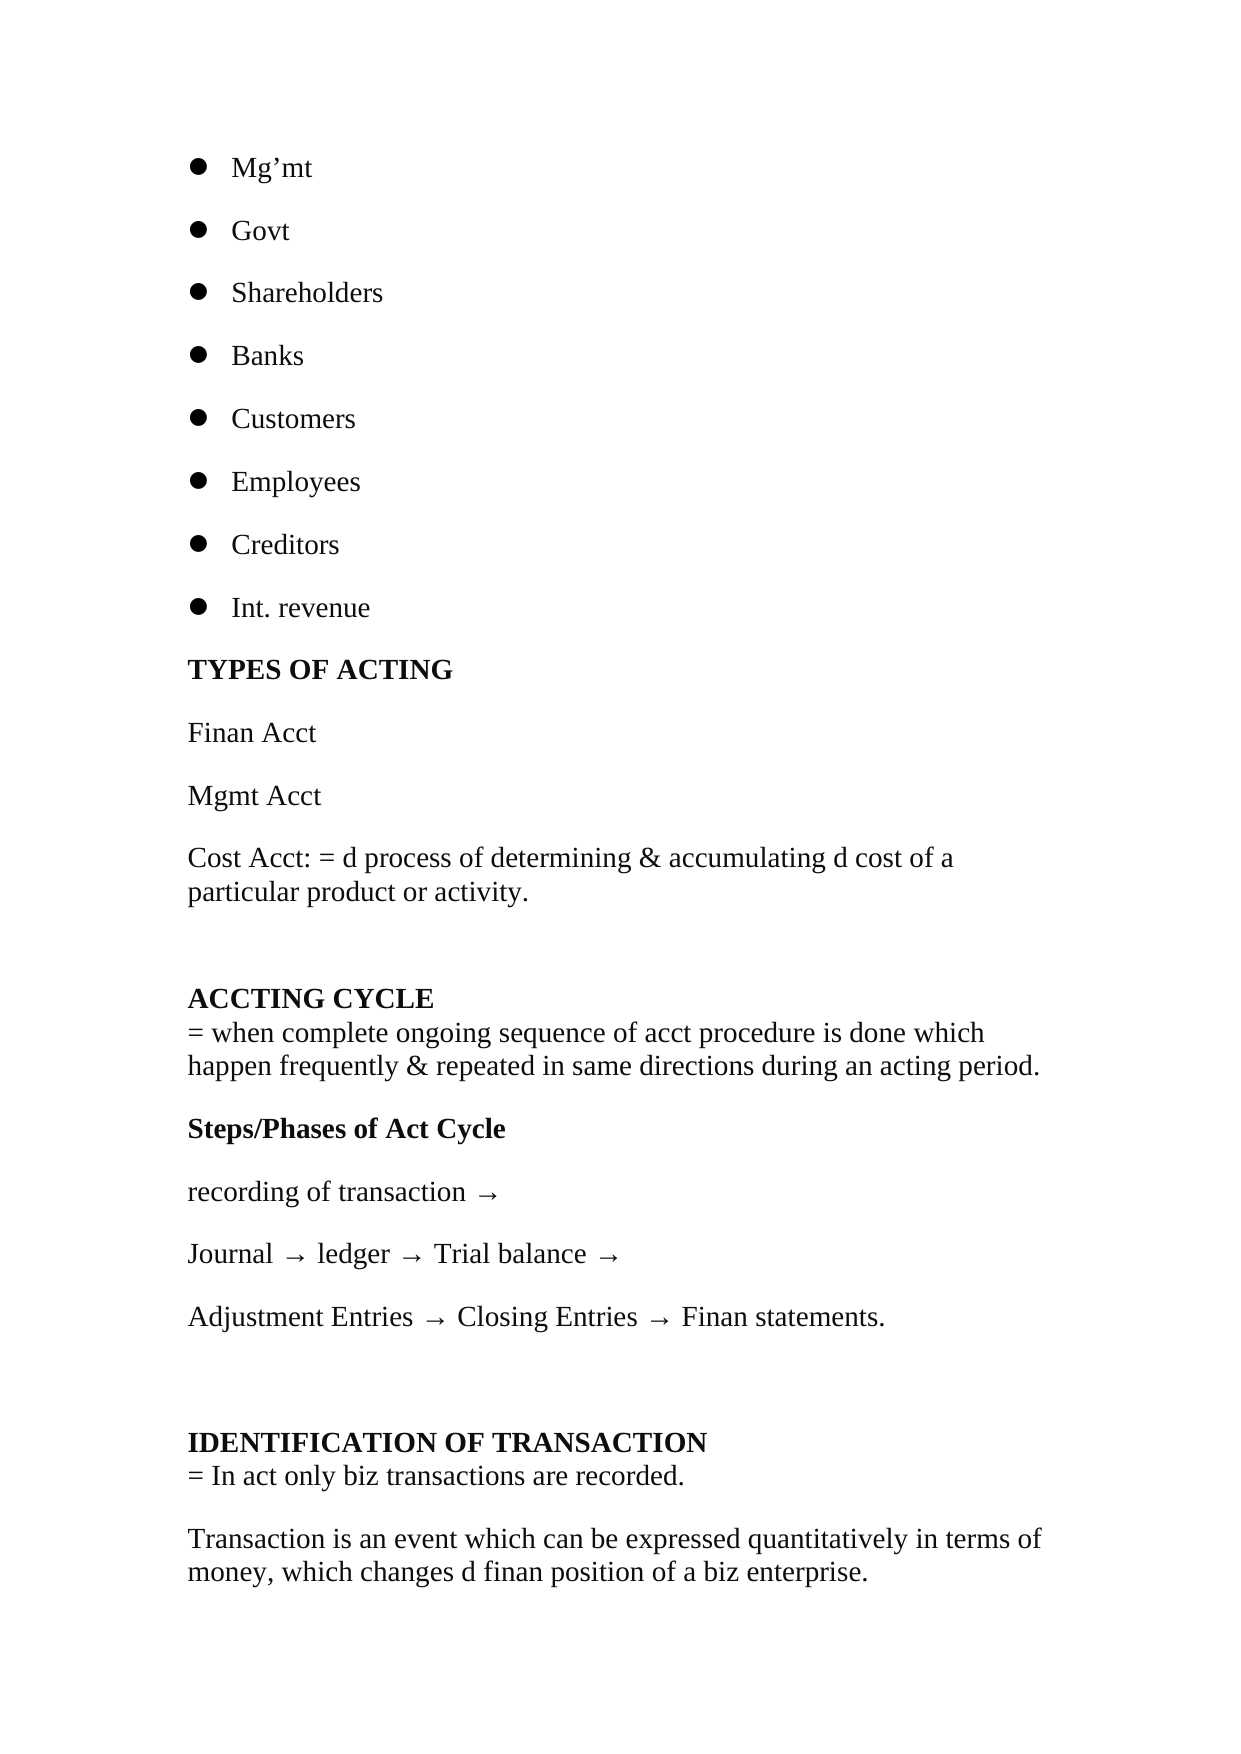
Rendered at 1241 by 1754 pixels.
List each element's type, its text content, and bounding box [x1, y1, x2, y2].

list Creditors [187, 527, 1053, 561]
text recording of transaction → [187, 1174, 1053, 1207]
text Cost Acct: = d process of determining & accumulating d cost of a particular product or activity. [187, 841, 1053, 908]
text ACCTING CYCLE = when complete ongoing sequence of acct procedure is done which happen frequently & repeated in same directions during an acting period. [187, 981, 1053, 1082]
list Mg’mt [187, 150, 1053, 184]
list Customers [187, 401, 1053, 435]
text IDENTIFICATION OF TRANSACTION = In act only biz transactions are recorded. [187, 1425, 1053, 1492]
text Finan Acct [187, 715, 1053, 749]
text Adjustment Entries → Closing Entries → Finan statements. [187, 1299, 1053, 1333]
list Shareholders [187, 276, 1053, 309]
text Steps/Phases of Act Cycle [187, 1111, 1053, 1145]
text Journal → ledger → Trial balance → [187, 1237, 1053, 1270]
text TYPES OF ACTING [187, 652, 1053, 686]
text Mgmt Acct [187, 778, 1053, 811]
list Int. revenue [187, 590, 1053, 623]
list Banks [187, 338, 1053, 372]
text Transaction is an event which can be expressed quantitatively in terms of money, which changes d finan position of a biz enterprise. [187, 1521, 1053, 1588]
list Employees [187, 464, 1053, 498]
list Govt [187, 213, 1053, 246]
